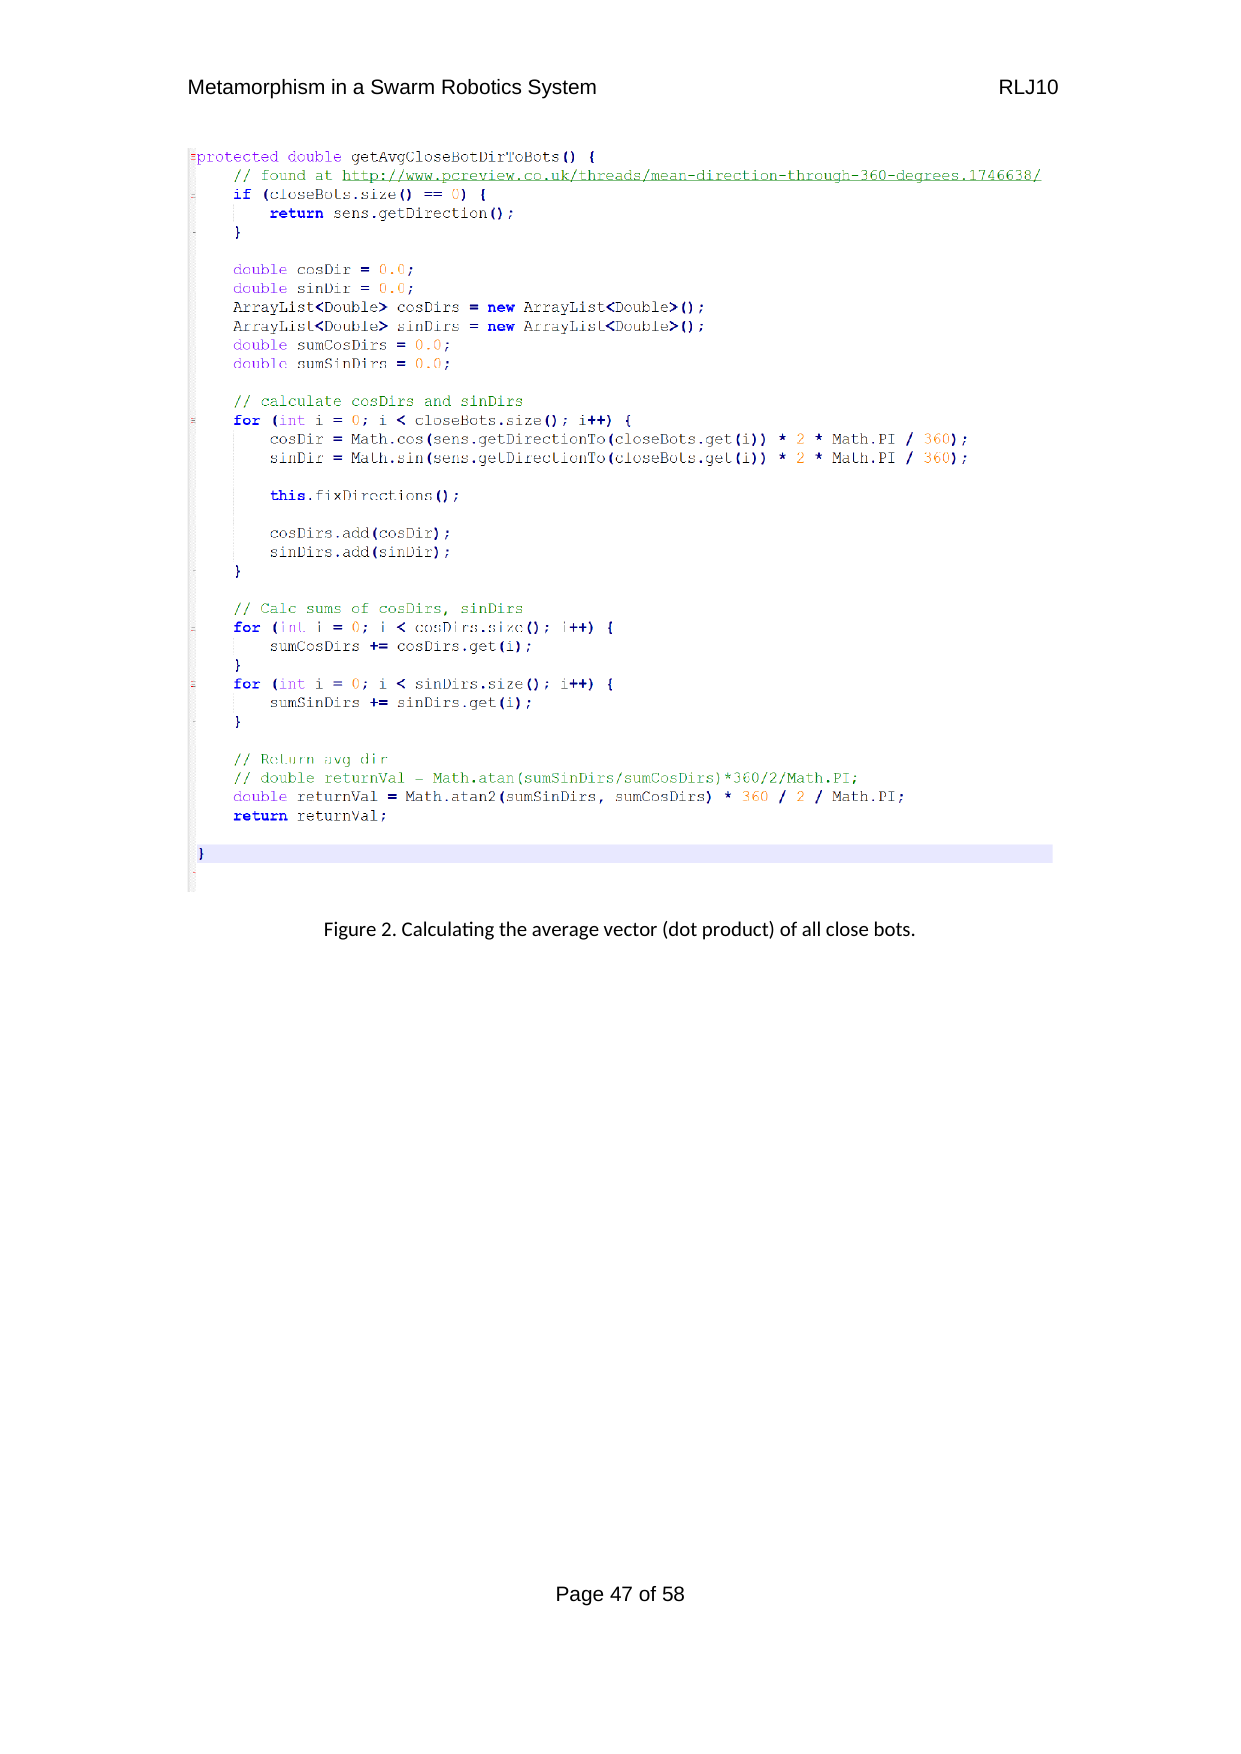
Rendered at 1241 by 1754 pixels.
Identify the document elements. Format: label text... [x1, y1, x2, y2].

picture [187, 148, 1053, 892]
text Figure 2. Calculating the average vector (dot product) of all close bots. [187, 916, 1053, 942]
